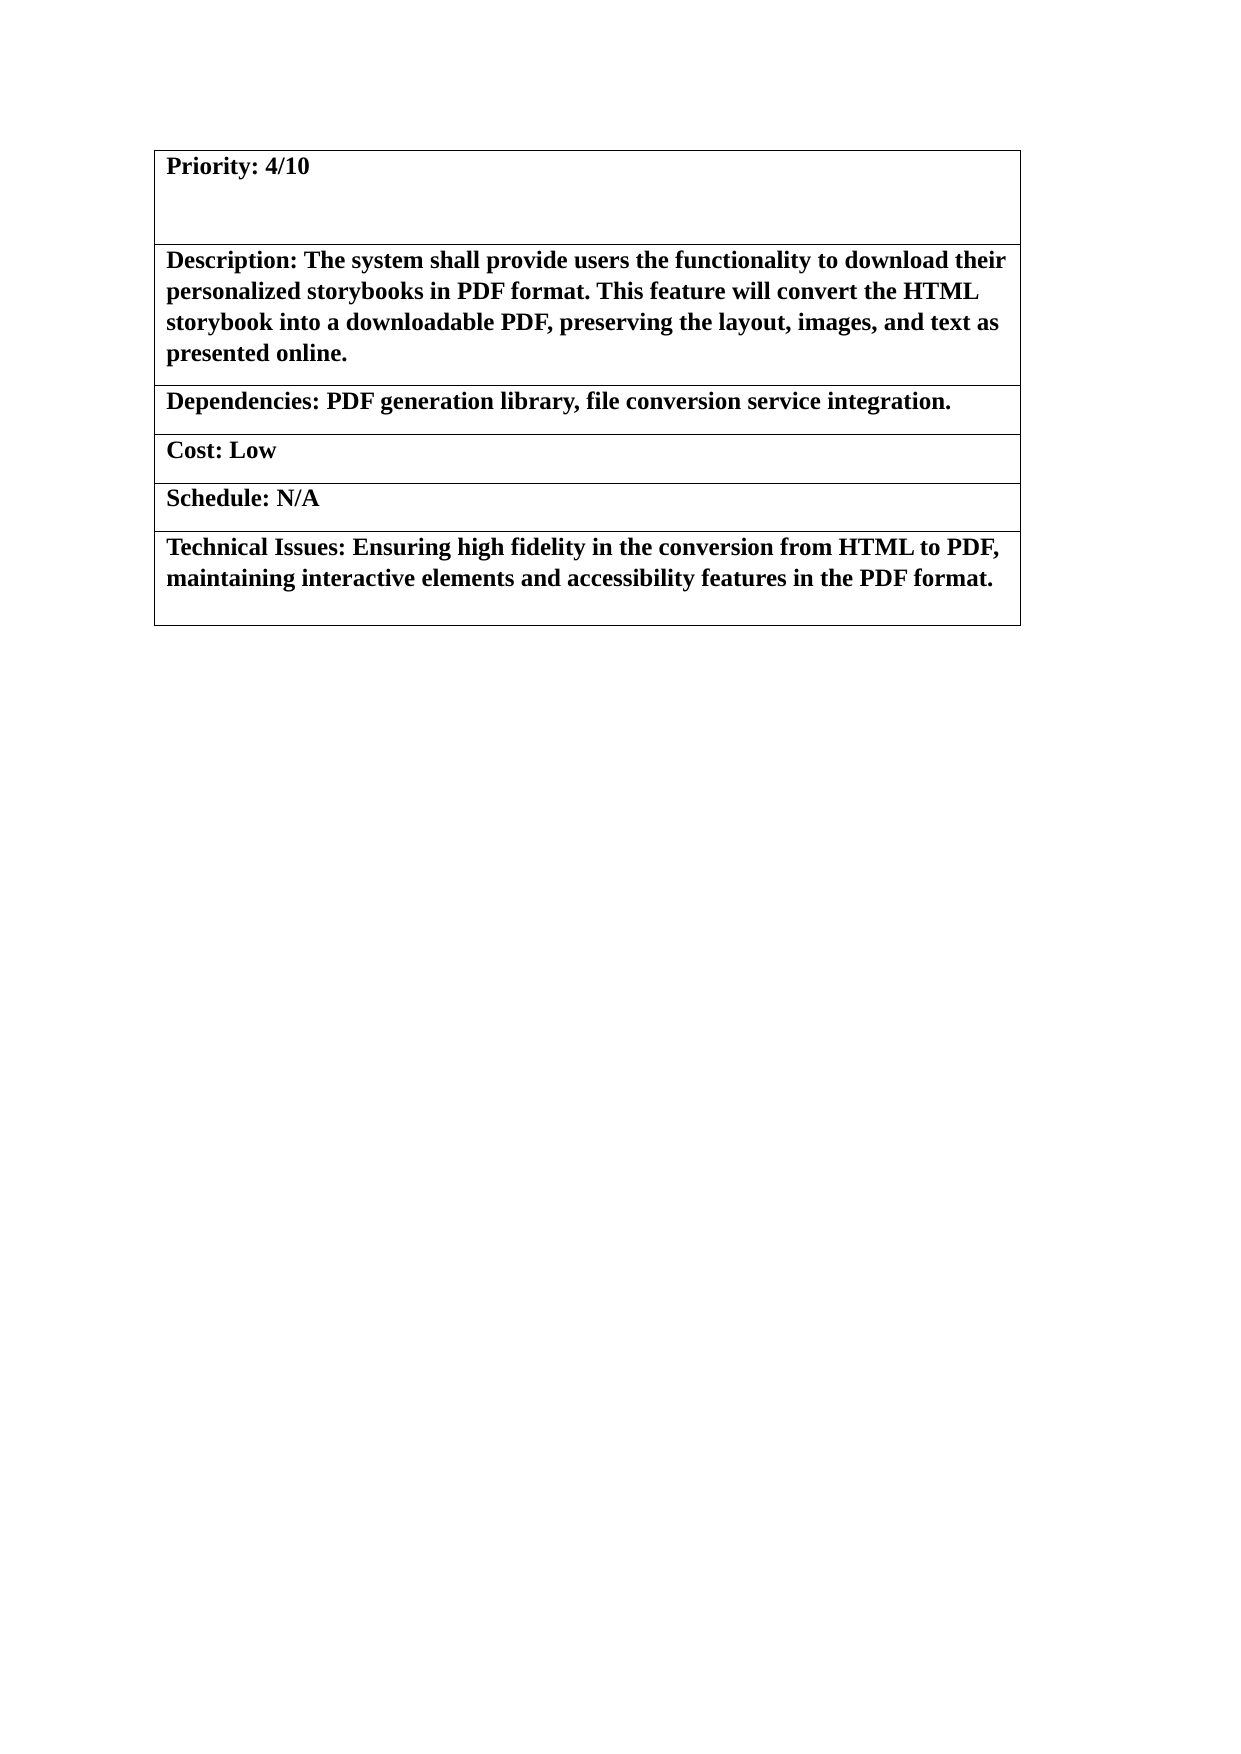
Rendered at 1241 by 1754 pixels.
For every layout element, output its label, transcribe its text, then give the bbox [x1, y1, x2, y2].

table_cell Description: The system shall provide users the functionality to download their personalized storybooks in PDF format. This feature will convert the HTML storybook into a downloadable PDF, preserving the layout, images, and text as presented online. [155, 245, 1020, 385]
table_cell Dependencies: PDF generation library, file conversion service integration. [155, 386, 1020, 434]
table_cell Technical Issues: Ensuring high fidelity in the conversion from HTML to PDF, maintaining interactive elements and accessibility features in the PDF format. [155, 532, 1020, 625]
table_cell Schedule: N/A [155, 484, 1020, 531]
table_cell Cost: Low [155, 435, 1020, 482]
table_cell Priority: 4/10 [155, 151, 1020, 244]
